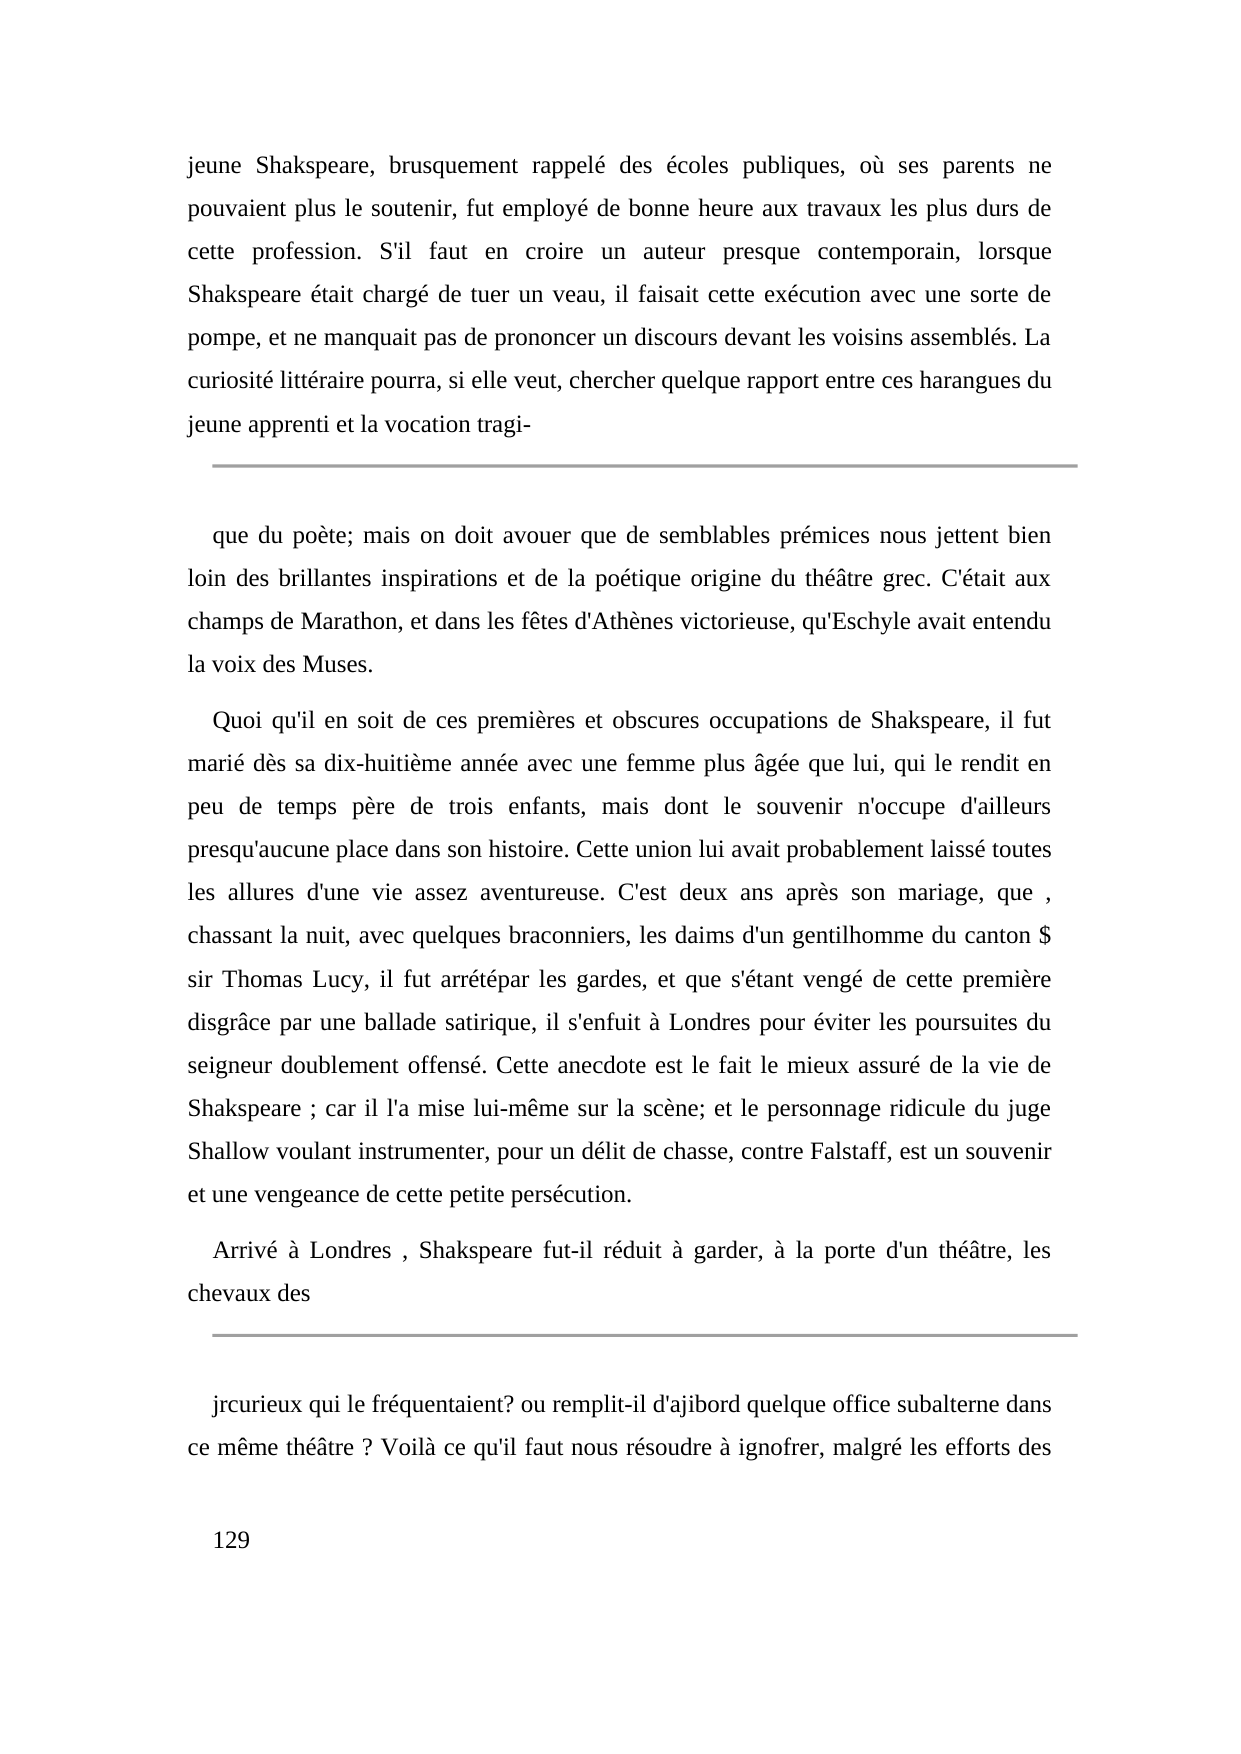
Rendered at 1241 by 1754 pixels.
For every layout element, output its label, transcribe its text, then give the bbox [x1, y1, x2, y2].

text Arrivé à Londres , Shakspeare fut-il réduit à garder, à la porte d'un théâtre, les chevaux des [187, 1235, 1053, 1307]
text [187, 150, 1053, 437]
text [187, 1389, 1053, 1461]
text Quoi qu'il en soit de ces premières et obscures occupations de Shakspeare, il fut marié dès sa dix-huitième année avec une femme plus âgée que lui, qui le rendit en peu de temps père de trois enfants, mais dont le souvenir n'occupe d'ailleurs presqu'aucune place dans son histoire. Cette union lui avait probablement laissé toutes les allures d'une vie assez aventureuse. C'est deux ans après son mariage, que , chassant la nuit, avec quelques braconniers, les daims d'un gentilhomme du canton $ sir Thomas Lucy, il fut arrétépar les gardes, et que s'étant vengé de cette première disgrâce par une ballade satirique, il s'enfuit à Londres pour éviter les poursuites du seigneur doublement offensé. Cette anecdote est le fait le mieux assuré de la vie de Shakspeare ; car il l'a mise lui-même sur la scène; et le personnage ridicule du juge Shallow voulant instrumenter, pour un délit de chasse, contre Falstaff, est un souvenir et une vengeance de cette petite persécution. [187, 705, 1053, 1208]
text que du poète; mais on doit avouer que de semblables prémices nous jettent bien loin des brillantes inspirations et de la poétique origine du théâtre grec. C'était aux champs de Marathon, et dans les fêtes d'Athènes victorieuse, qu'Eschyle avait entendu la voix des Muses. [187, 520, 1053, 678]
